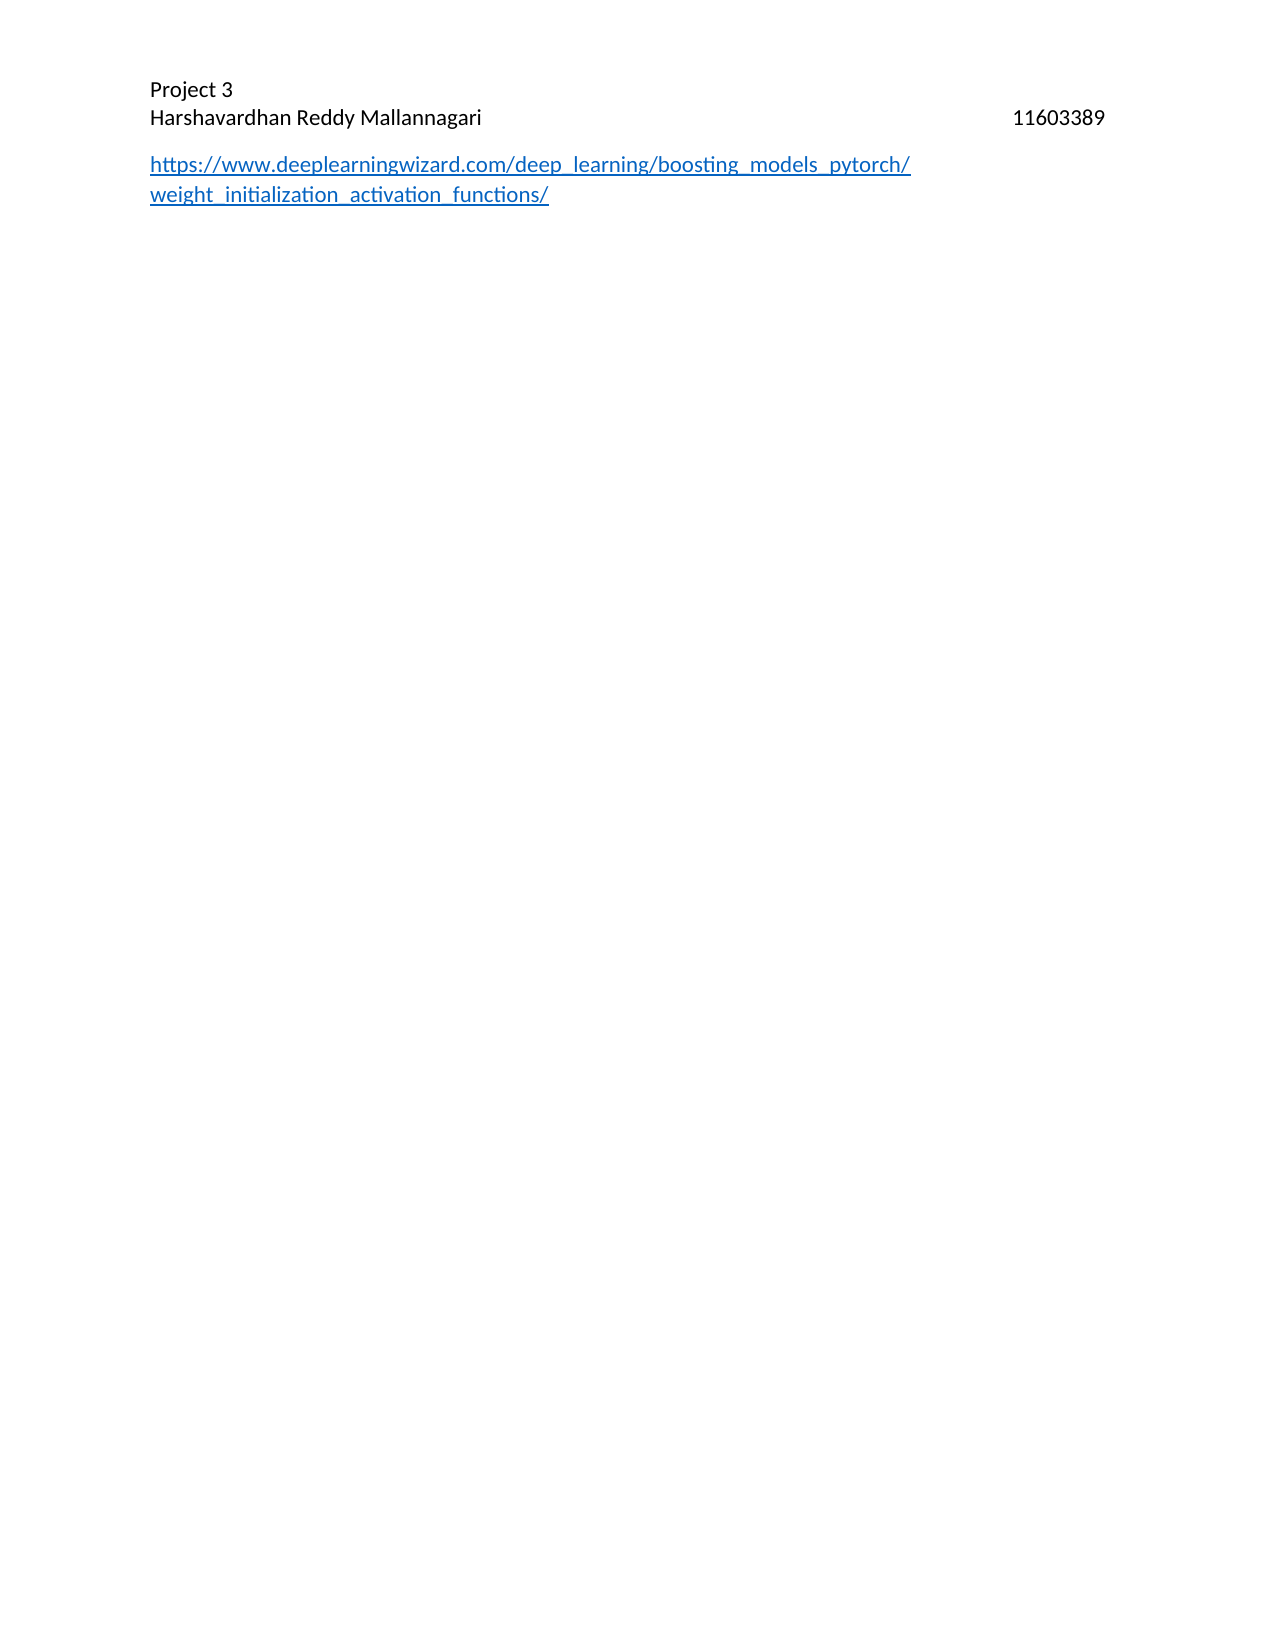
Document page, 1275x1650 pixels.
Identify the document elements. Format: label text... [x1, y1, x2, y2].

text https://www.deeplearningwizard.com/deep_learning/boosting_models_pytorch/weight_initialization_activation_functions/ [150, 150, 1125, 208]
